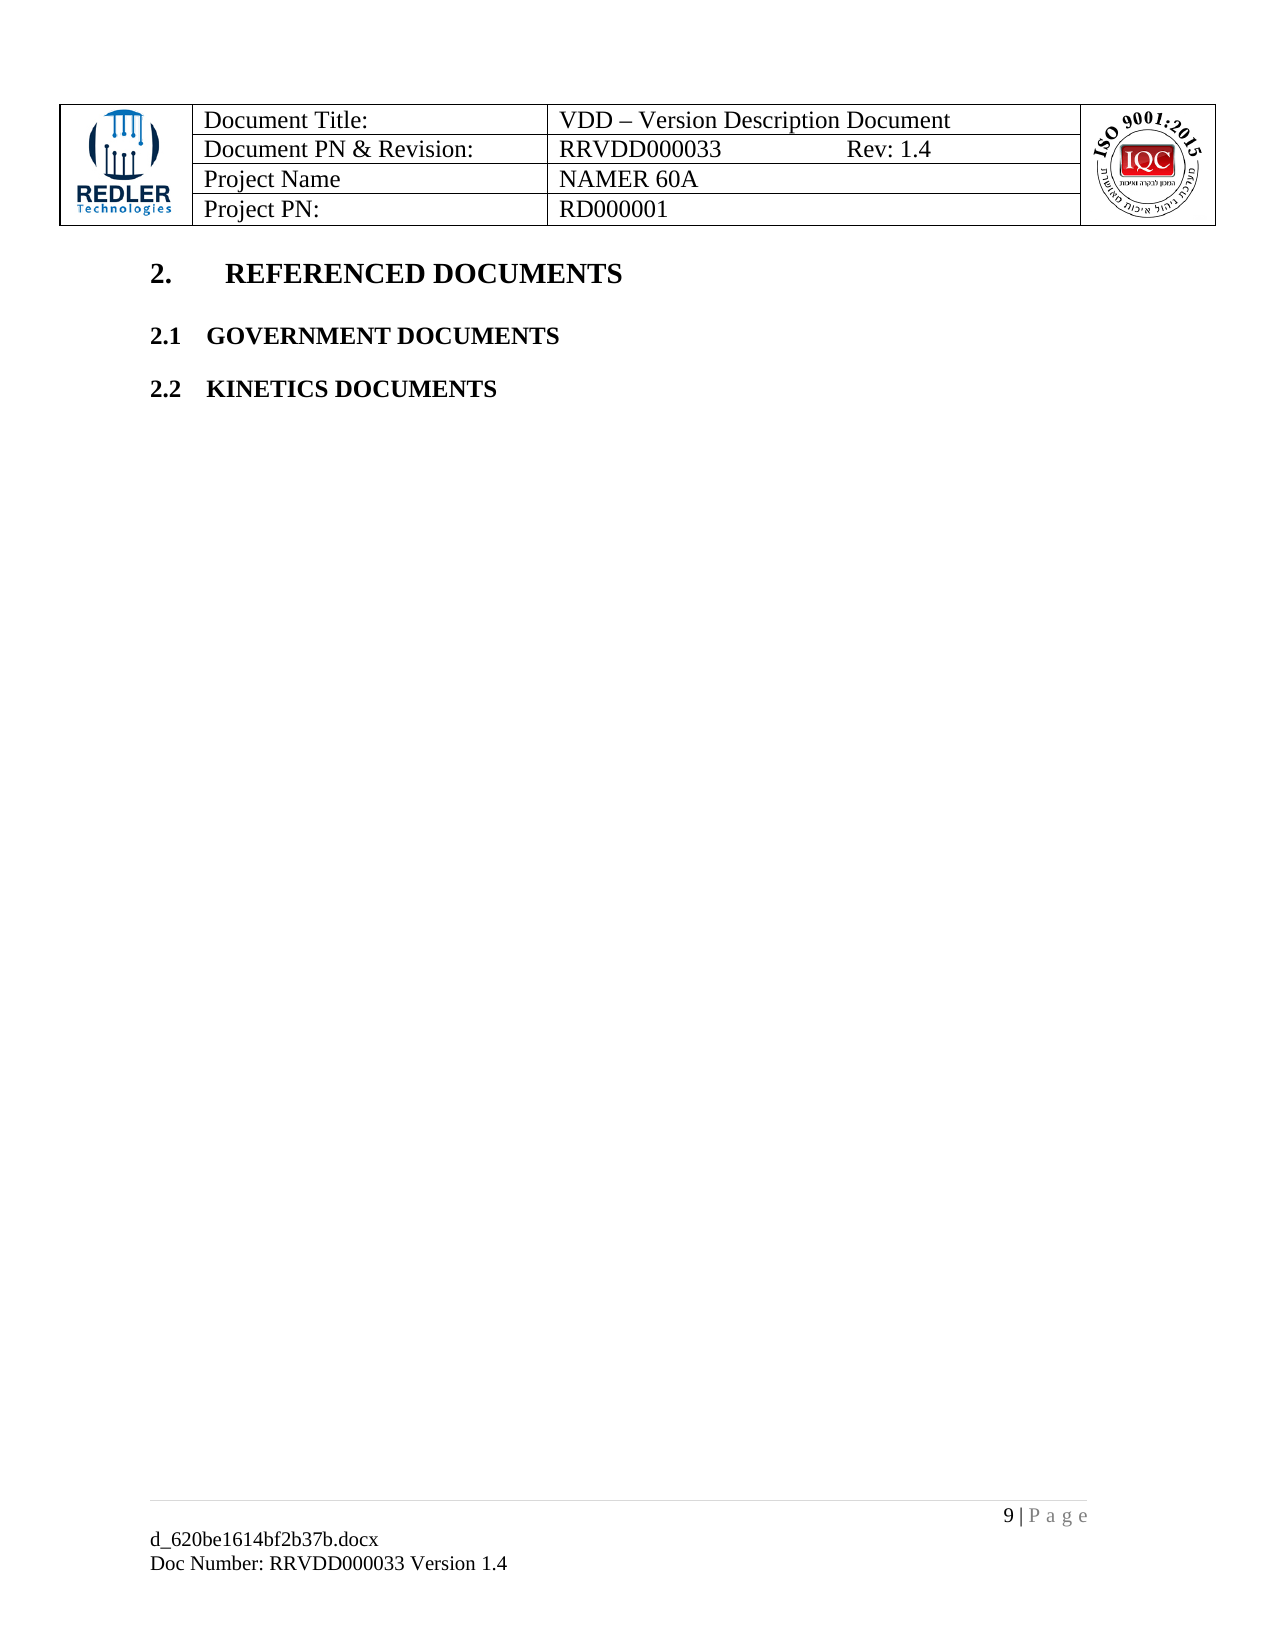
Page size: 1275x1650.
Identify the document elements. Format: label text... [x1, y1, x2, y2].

picture [68, 106, 181, 220]
picture [1088, 110, 1208, 220]
subtitle Kinetics DOCUMENTS [150, 374, 1125, 403]
subtitle GOVERNMENT Documents [150, 321, 1125, 349]
subtitle REFERENCED DOCUMENTS [150, 256, 1125, 289]
